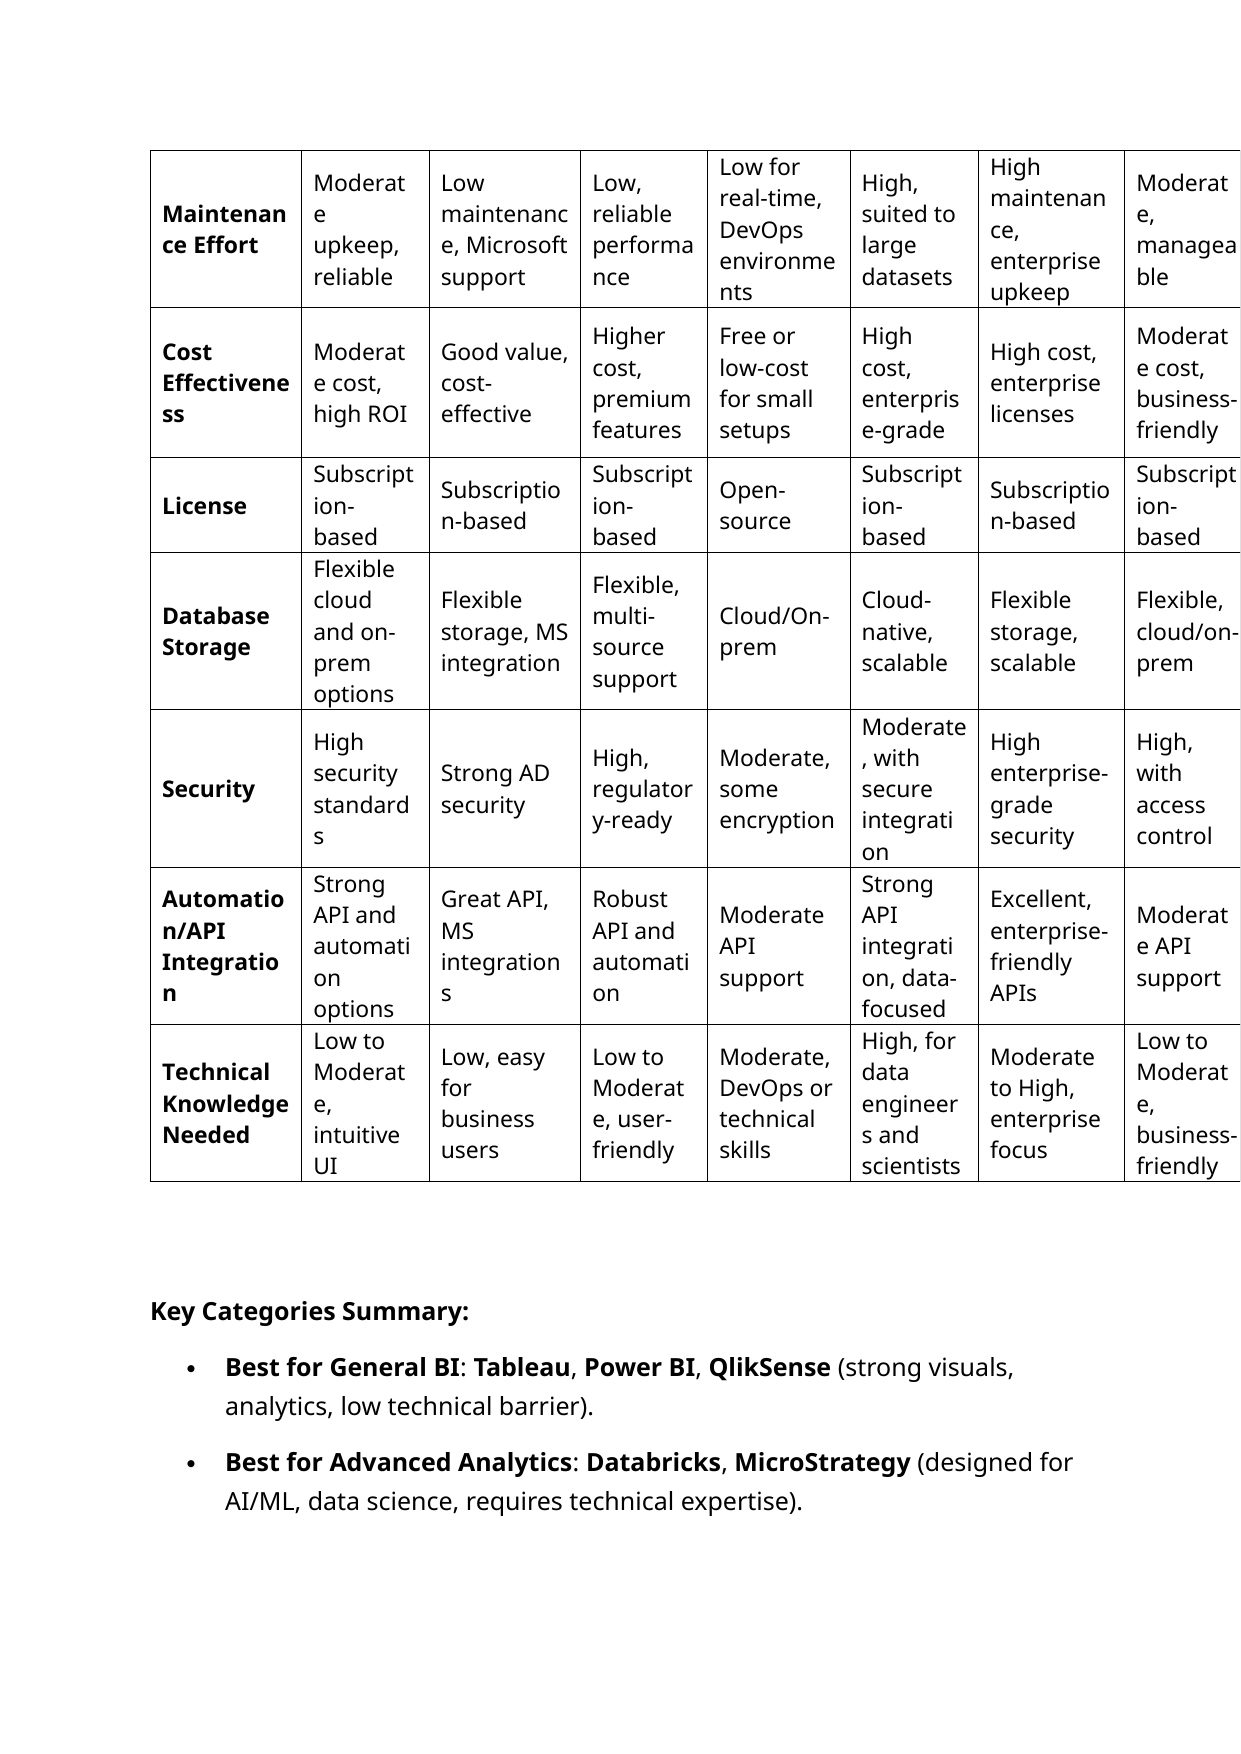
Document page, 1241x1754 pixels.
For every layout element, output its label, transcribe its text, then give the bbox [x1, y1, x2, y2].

table_cell High, suited to large datasets [851, 151, 978, 307]
table_cell Subscription-based [430, 458, 580, 552]
table_cell Open-source [708, 458, 850, 552]
table_cell High, with access control [1125, 710, 1240, 867]
table_cell Moderate upkeep, reliable [302, 151, 429, 307]
table_cell Moderate, with secure integration [851, 710, 978, 867]
table_cell Free or low-cost for small setups [708, 308, 850, 457]
table_cell Flexible storage, scalable [979, 553, 1124, 709]
table_cell Low to Moderate, intuitive UI [302, 1025, 429, 1181]
list Best for General BI: Tableau, Power BI, QlikSense (strong visuals, analytics, low technical barrier). [187, 1350, 1090, 1423]
table_cell Moderate API support [1125, 868, 1240, 1024]
table_cell Low, easy for business users [430, 1025, 580, 1181]
table_cell Flexible storage, MS integration [430, 553, 580, 709]
table_cell Flexible cloud and on-prem options [302, 553, 429, 709]
table_cell Database Storage [151, 553, 301, 709]
table_cell Cloud/On-prem [708, 553, 850, 709]
table_cell Strong AD security [430, 710, 580, 867]
list Best for Advanced Analytics: Databricks, MicroStrategy (designed for AI/ML, data science, requires technical expertise). [187, 1445, 1090, 1518]
table_cell Low, reliable performance [581, 151, 707, 307]
table_cell Technical Knowledge Needed [151, 1025, 301, 1181]
table_cell Cost Effectiveness [151, 308, 301, 457]
table_cell Good value, cost-effective [430, 308, 580, 457]
table_cell Robust API and automation [581, 868, 707, 1024]
table_cell High cost, enterprise licenses [979, 308, 1124, 457]
table_cell Low maintenance, Microsoft support [430, 151, 580, 307]
table_cell Strong API and automation options [302, 868, 429, 1024]
table_cell Low to Moderate, business-friendly [1125, 1025, 1240, 1181]
table_cell High, for data engineers and scientists [851, 1025, 978, 1181]
table_cell Great API, MS integrations [430, 868, 580, 1024]
table_cell High maintenance, enterprise upkeep [979, 151, 1124, 307]
table_cell Low to Moderate, user-friendly [581, 1025, 707, 1181]
table_cell Subscription-based [581, 458, 707, 552]
table_cell License [151, 458, 301, 552]
table_cell High enterprise-grade security [979, 710, 1124, 867]
table_cell Flexible, cloud/on-prem [1125, 553, 1240, 709]
table_cell Subscription-based [979, 458, 1124, 552]
table_cell High, regulatory-ready [581, 710, 707, 867]
table_cell High cost, enterprise-grade [851, 308, 978, 457]
table_cell Maintenance Effort [151, 151, 301, 307]
table_cell Moderate cost, business-friendly [1125, 308, 1240, 457]
table_cell Security [151, 710, 301, 867]
table_cell Low for real-time, DevOps environments [708, 151, 850, 307]
table_cell Subscription-based [851, 458, 978, 552]
table_cell Moderate API support [708, 868, 850, 1024]
table_cell Subscription-based [302, 458, 429, 552]
table_cell Moderate cost, high ROI [302, 308, 429, 457]
table_cell Strong API integration, data-focused [851, 868, 978, 1024]
table_cell Moderate, some encryption [708, 710, 850, 867]
table_cell Moderate to High, enterprise focus [979, 1025, 1124, 1181]
table_cell Moderate, manageable [1125, 151, 1240, 307]
text Key Categories Summary: [150, 1294, 1090, 1328]
table_cell High security standards [302, 710, 429, 867]
table_cell Flexible, multi-source support [581, 553, 707, 709]
table_cell Automation/API Integration [151, 868, 301, 1024]
table_cell Cloud-native, scalable [851, 553, 978, 709]
table_cell Higher cost, premium features [581, 308, 707, 457]
table_cell Subscription-based [1125, 458, 1240, 552]
table_cell Moderate, DevOps or technical skills [708, 1025, 850, 1181]
table_cell Excellent, enterprise-friendly APIs [979, 868, 1124, 1024]
